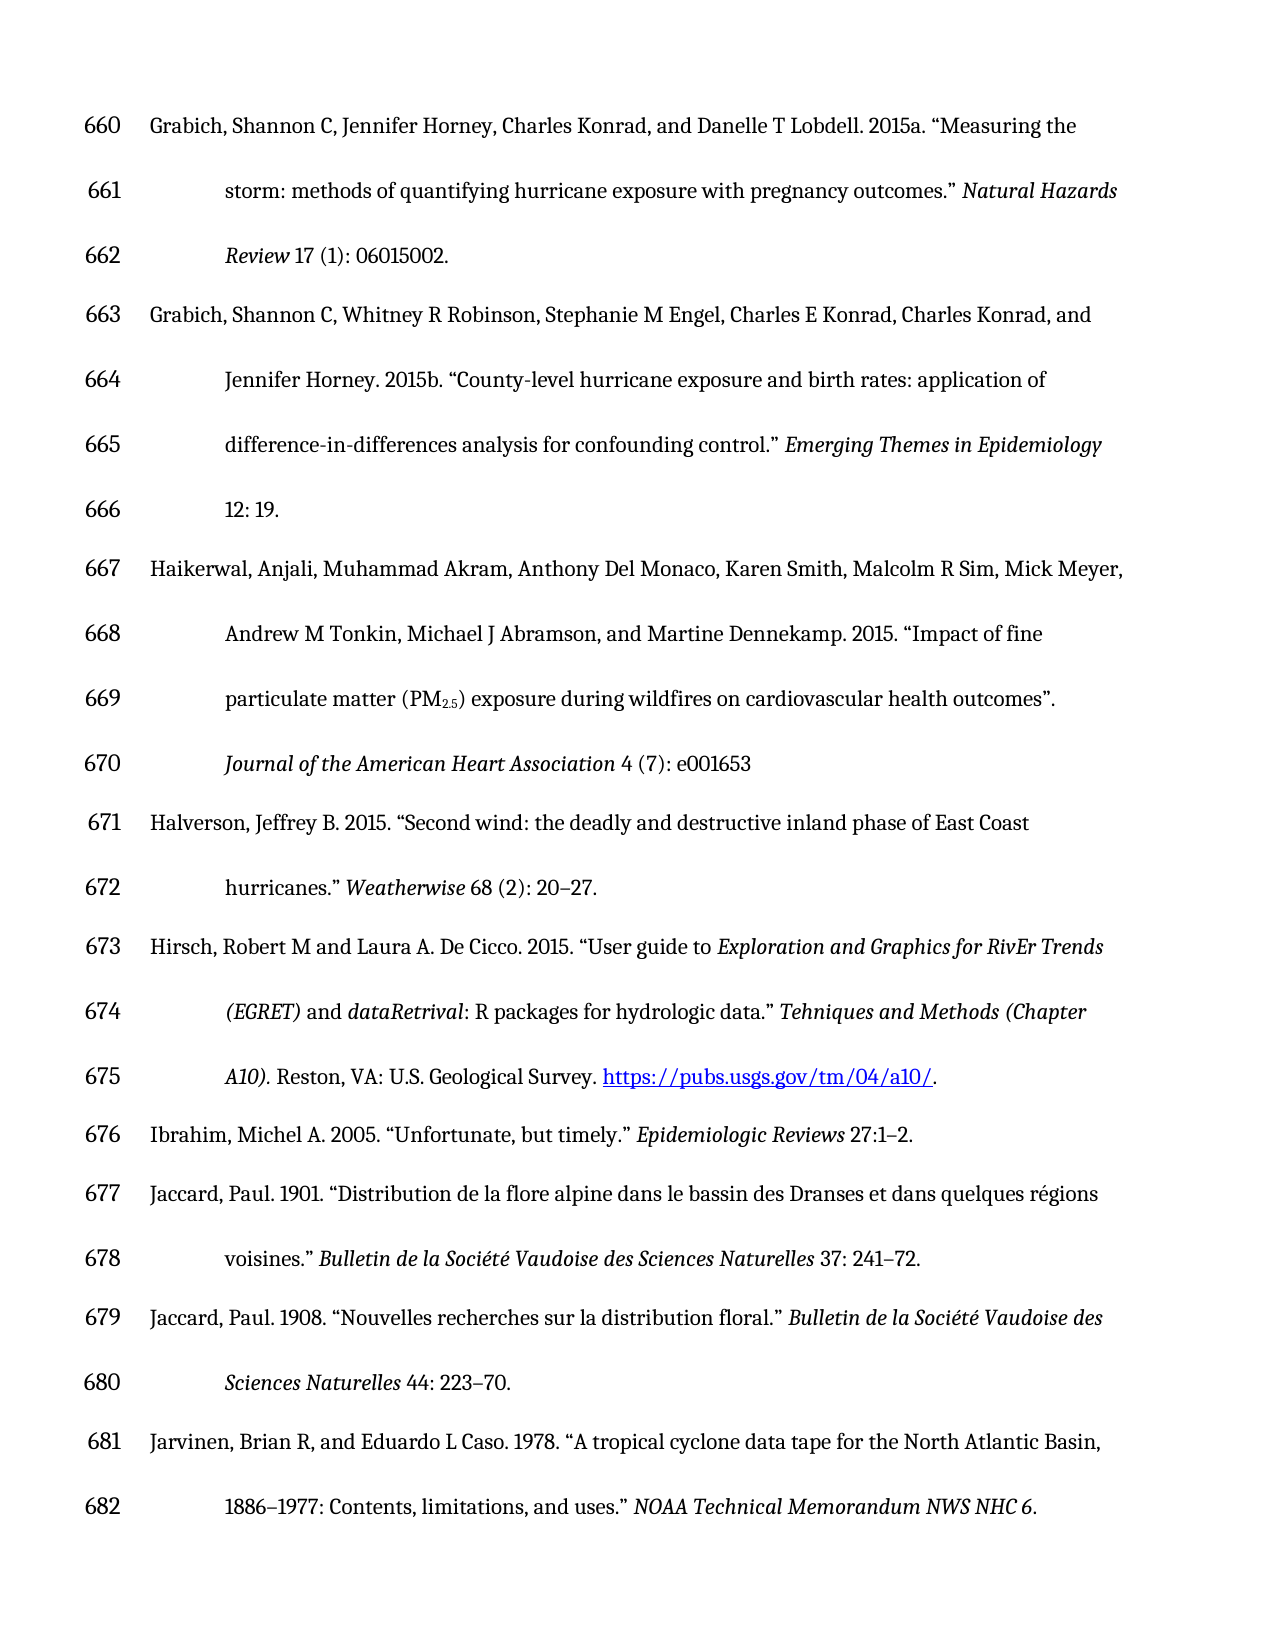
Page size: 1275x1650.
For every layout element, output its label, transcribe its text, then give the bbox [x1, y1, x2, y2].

text Grabich, Shannon C, Whitney R Robinson, Stephanie M Engel, Charles E Konrad, Charles Konrad, and Jennifer Horney. 2015b. “County-level hurricane exposure and birth rates: application of difference-in-differences analysis for confounding control.” Emerging Themes in Epidemiology 12: 19. [150, 299, 1125, 526]
text Haikerwal, Anjali, Muhammad Akram, Anthony Del Monaco, Karen Smith, Malcolm R Sim, Mick Meyer, Andrew M Tonkin, Michael J Abramson, and Martine Dennekamp. 2015. “Impact of fine particulate matter (PM2.5) exposure during wildfires on cardiovascular health outcomes”. Journal of the American Heart Association 4 (7): e001653 [150, 553, 1125, 780]
text Jarvinen, Brian R, and Eduardo L Caso. 1978. “A tropical cyclone data tape for the North Atlantic Basin, 1886–1977: Contents, limitations, and uses.” NOAA Technical Memorandum NWS NHC 6. [150, 1426, 1125, 1523]
text Ibrahim, Michel A. 2005. “Unfortunate, but timely.” Epidemiologic Reviews 27:1–2. [150, 1119, 1125, 1152]
text Halverson, Jeffrey B. 2015. “Second wind: the deadly and destructive inland phase of East Coast hurricanes.” Weatherwise 68 (2): 20–27. [150, 807, 1125, 904]
text Jaccard, Paul. 1908. “Nouvelles recherches sur la distribution floral.” Bulletin de la Société Vaudoise des Sciences Naturelles 44: 223–70. [150, 1302, 1125, 1399]
text Hirsch, Robert M and Laura A. De Cicco. 2015. “User guide to Exploration and Graphics for RivEr Trends (EGRET) and dataRetrival: R packages for hydrologic data.” Tehniques and Methods (Chapter A10). Reston, VA: U.S. Geological Survey. https://pubs.usgs.gov/tm/04/a10/. [150, 930, 1125, 1093]
text Jaccard, Paul. 1901. “Distribution de la flore alpine dans le bassin des Dranses et dans quelques régions voisines.” Bulletin de la Société Vaudoise des Sciences Naturelles 37: 241–72. [150, 1178, 1125, 1276]
text Grabich, Shannon C, Jennifer Horney, Charles Konrad, and Danelle T Lobdell. 2015a. “Measuring the storm: methods of quantifying hurricane exposure with pregnancy outcomes.” Natural Hazards Review 17 (1): 06015002. [150, 110, 1125, 272]
